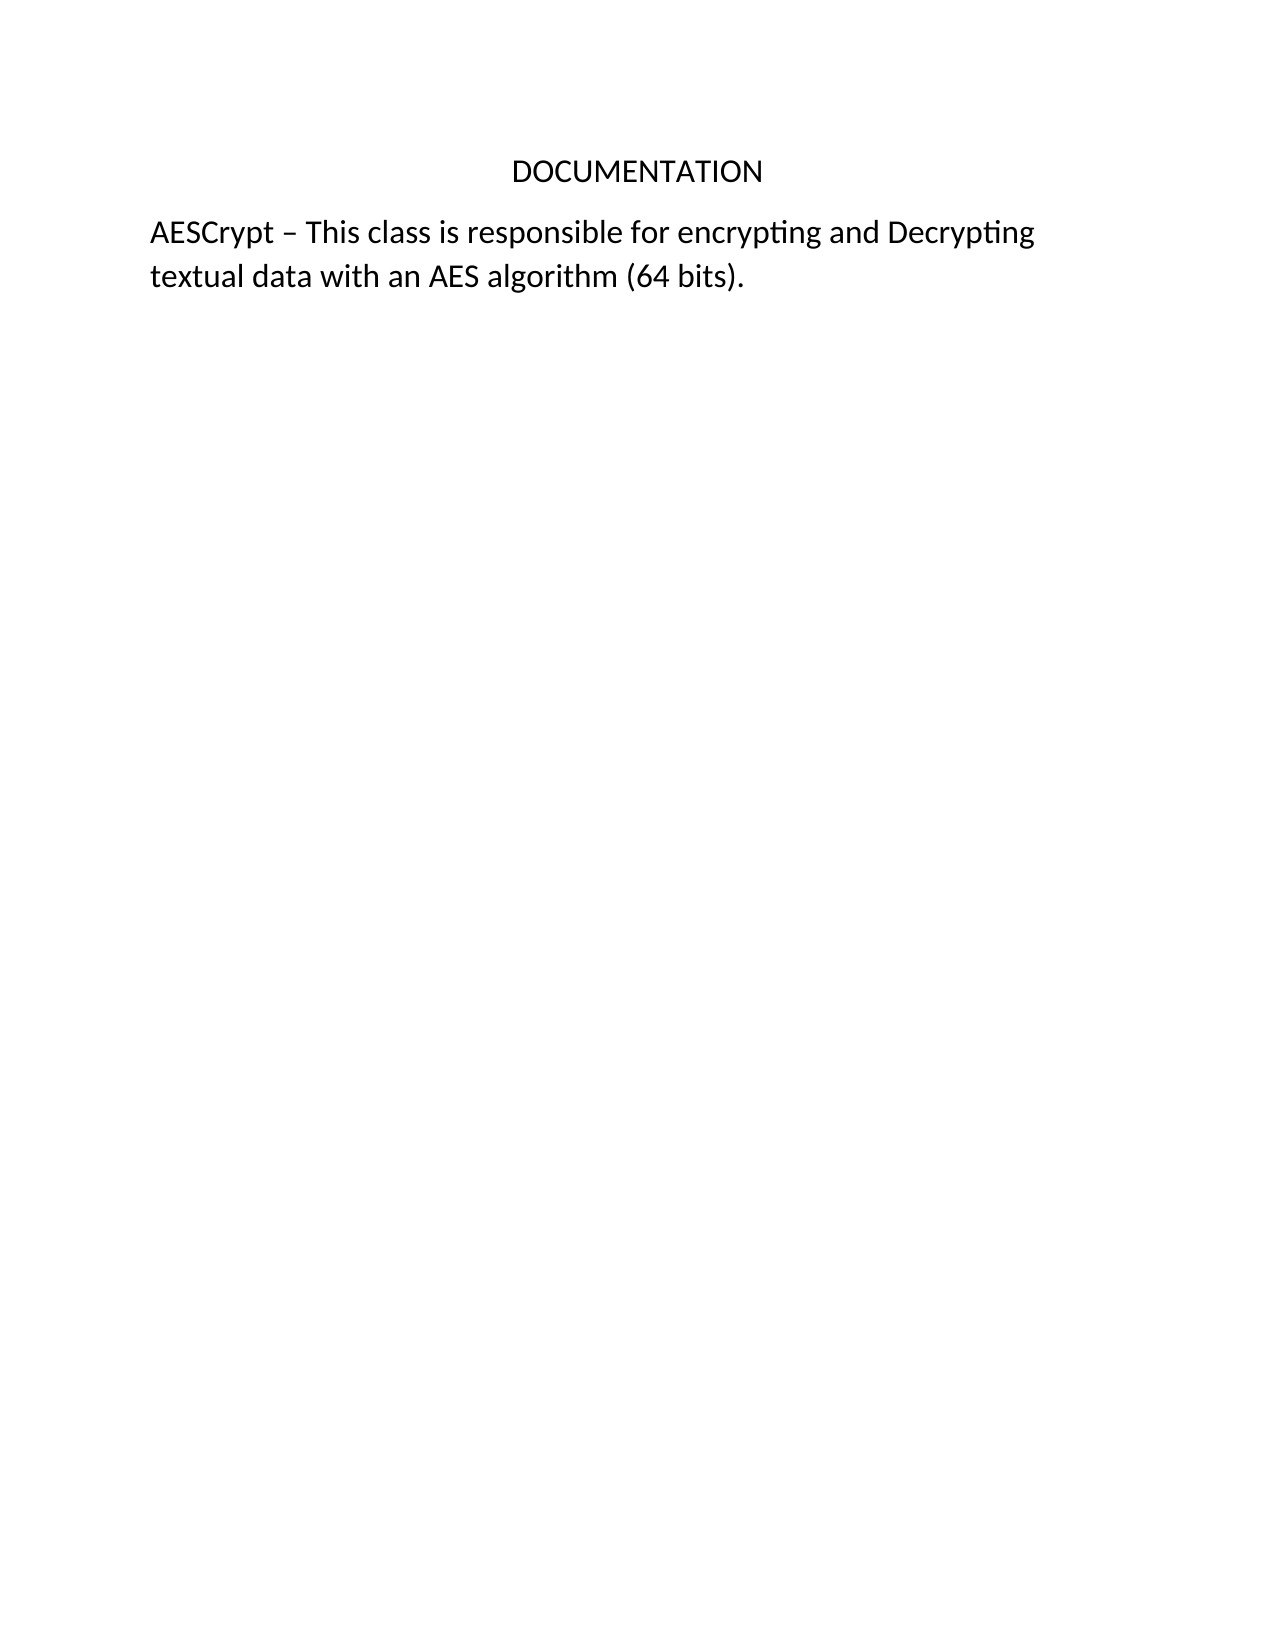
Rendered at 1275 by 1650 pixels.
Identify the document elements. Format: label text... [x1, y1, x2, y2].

text AESCrypt – This class is responsible for encrypting and Decrypting textual data with an AES algorithm (64 bits). [150, 211, 1125, 295]
text DOCUMENTATION [150, 150, 1125, 191]
